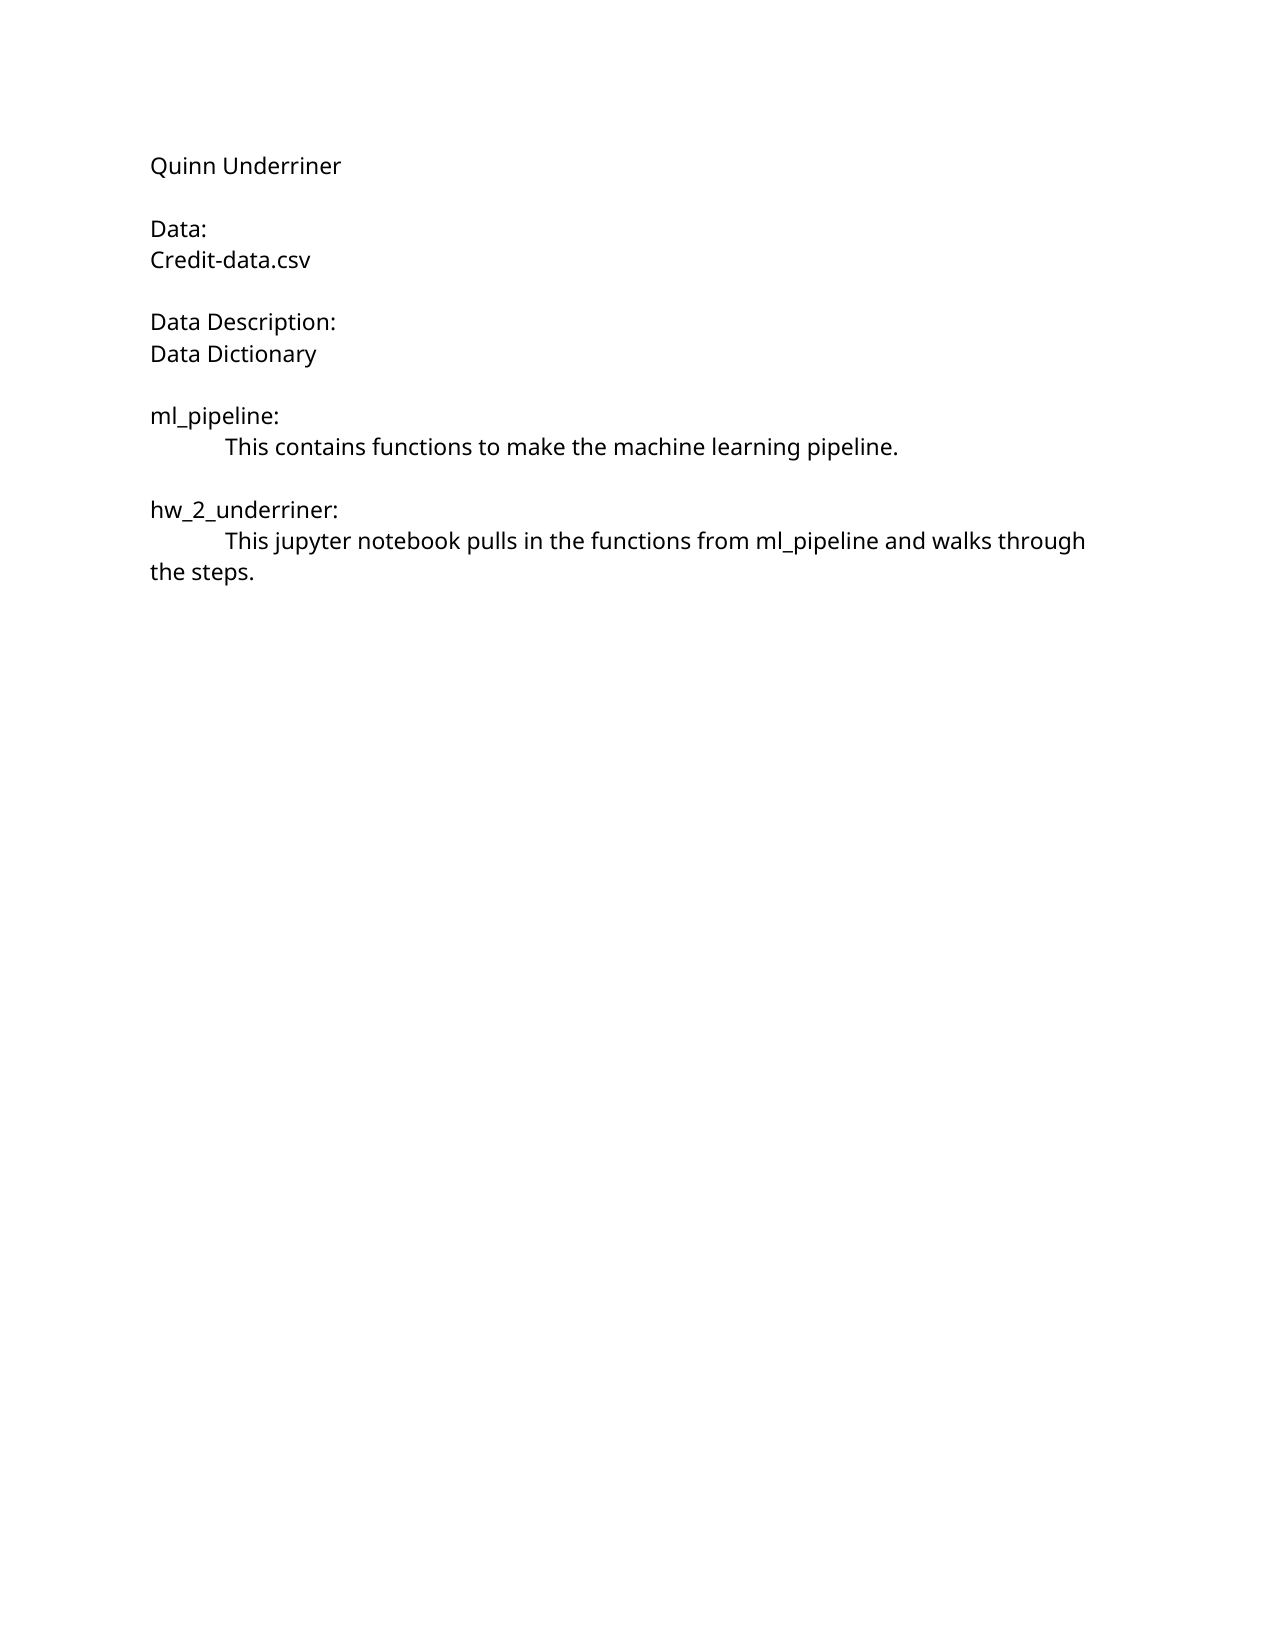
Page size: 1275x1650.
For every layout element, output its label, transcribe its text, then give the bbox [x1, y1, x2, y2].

text Data Dictionary [150, 337, 1125, 369]
text Credit-data.csv [150, 244, 1125, 275]
text Data: [150, 212, 1125, 244]
text ml_pipeline: [150, 400, 1125, 431]
text This contains functions to make the machine learning pipeline. [150, 431, 1125, 462]
text Quinn Underriner [150, 150, 1125, 181]
text Data Description: [150, 306, 1125, 337]
text This jupyter notebook pulls in the functions from ml_pipeline and walks through the steps. [150, 525, 1125, 587]
text hw_2_underriner: [150, 494, 1125, 525]
